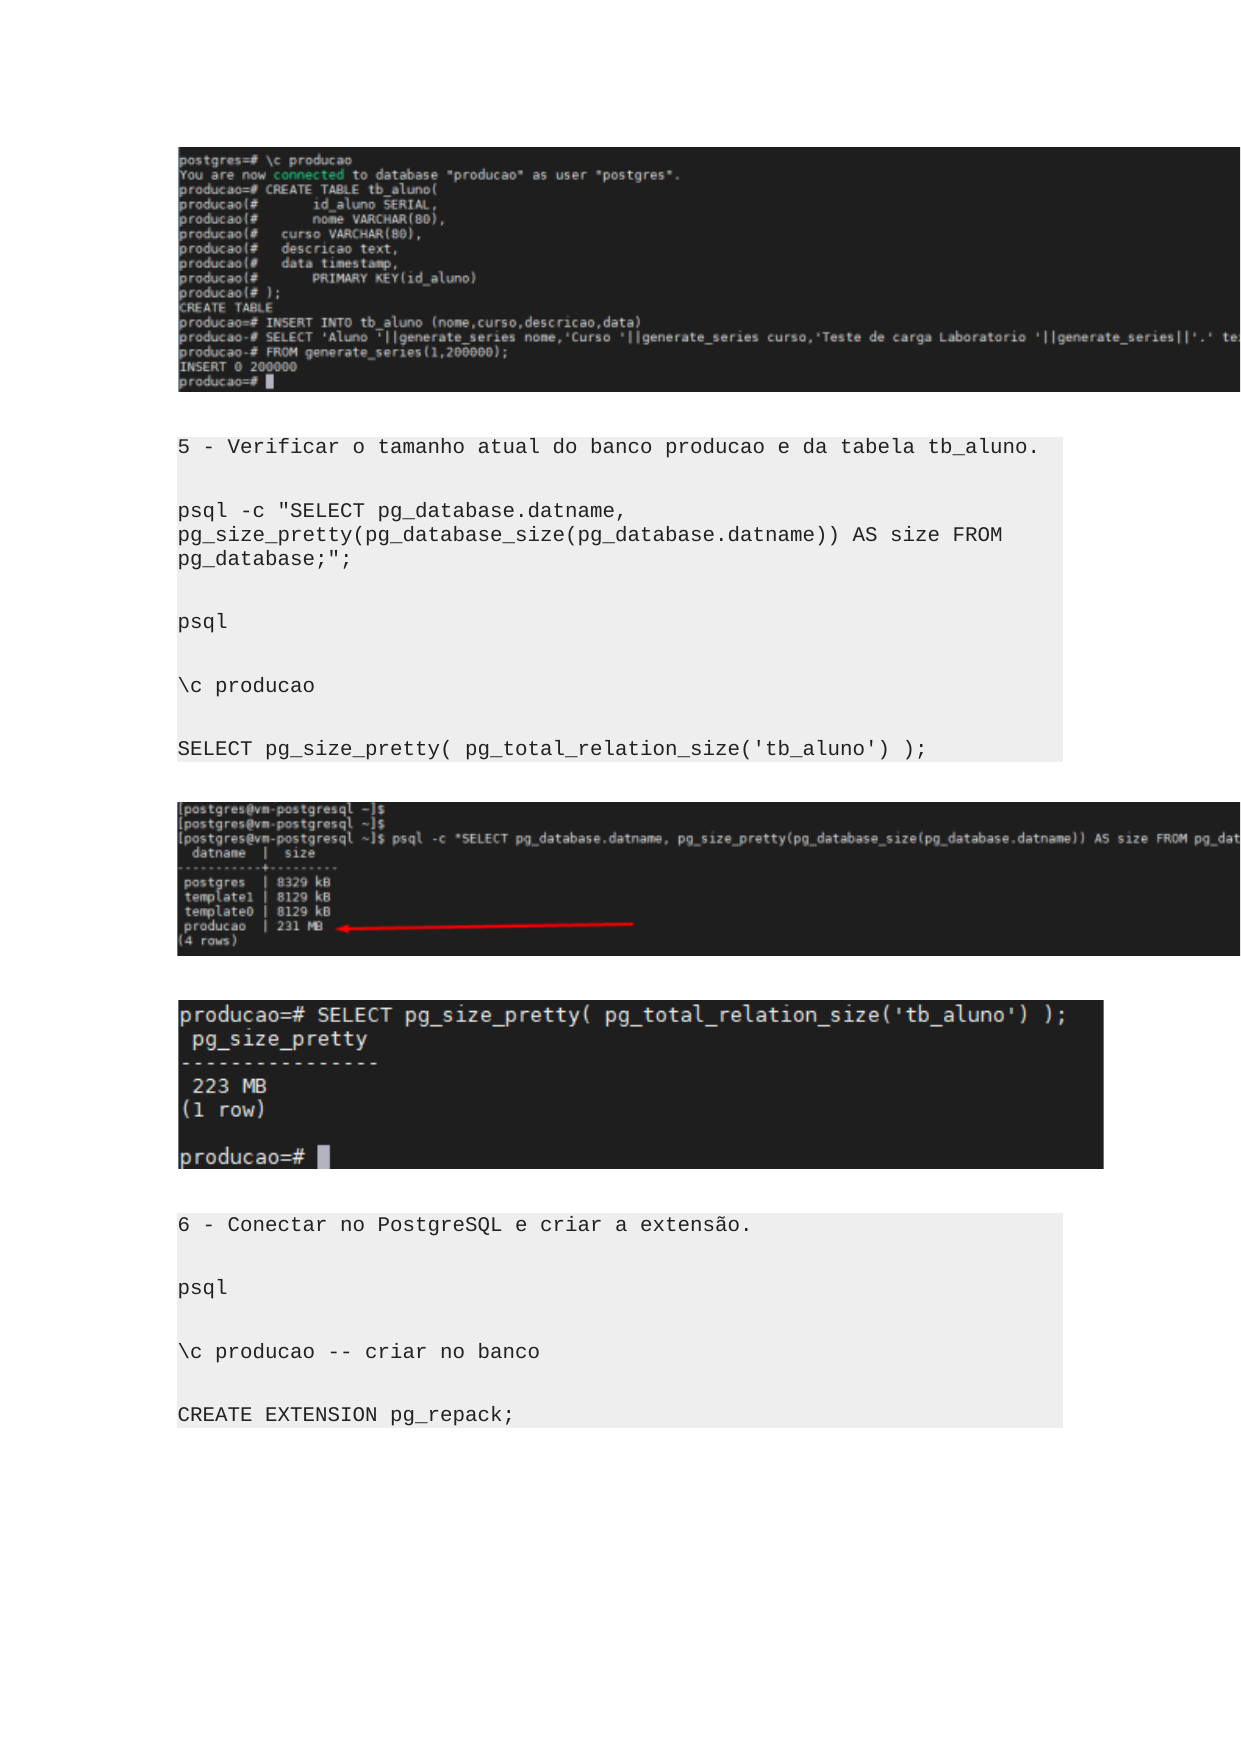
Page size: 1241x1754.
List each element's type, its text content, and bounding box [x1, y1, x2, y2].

picture [177, 147, 1241, 392]
text 5 - Verificar o tamanho atual do banco producao e da tabela tb_aluno. [177, 437, 1063, 460]
text CREATE EXTENSION pg_repack; [177, 1404, 1063, 1428]
text SELECT pg_size_pretty( pg_total_relation_size('tb_aluno') ); [177, 738, 1063, 762]
picture [177, 802, 1241, 956]
text \c producao [177, 675, 1063, 698]
text psql [177, 1277, 1063, 1301]
text 6 - Conectar no PostgreSQL e criar a extensão. [177, 1213, 1063, 1237]
text psql [177, 611, 1063, 635]
picture [177, 1000, 1104, 1169]
text psql -c "SELECT pg_database.datname, pg_size_pretty(pg_database_size(pg_database.datname)) AS size FROM pg_database;"; [177, 500, 1063, 571]
text \c producao -- criar no banco [177, 1341, 1063, 1364]
